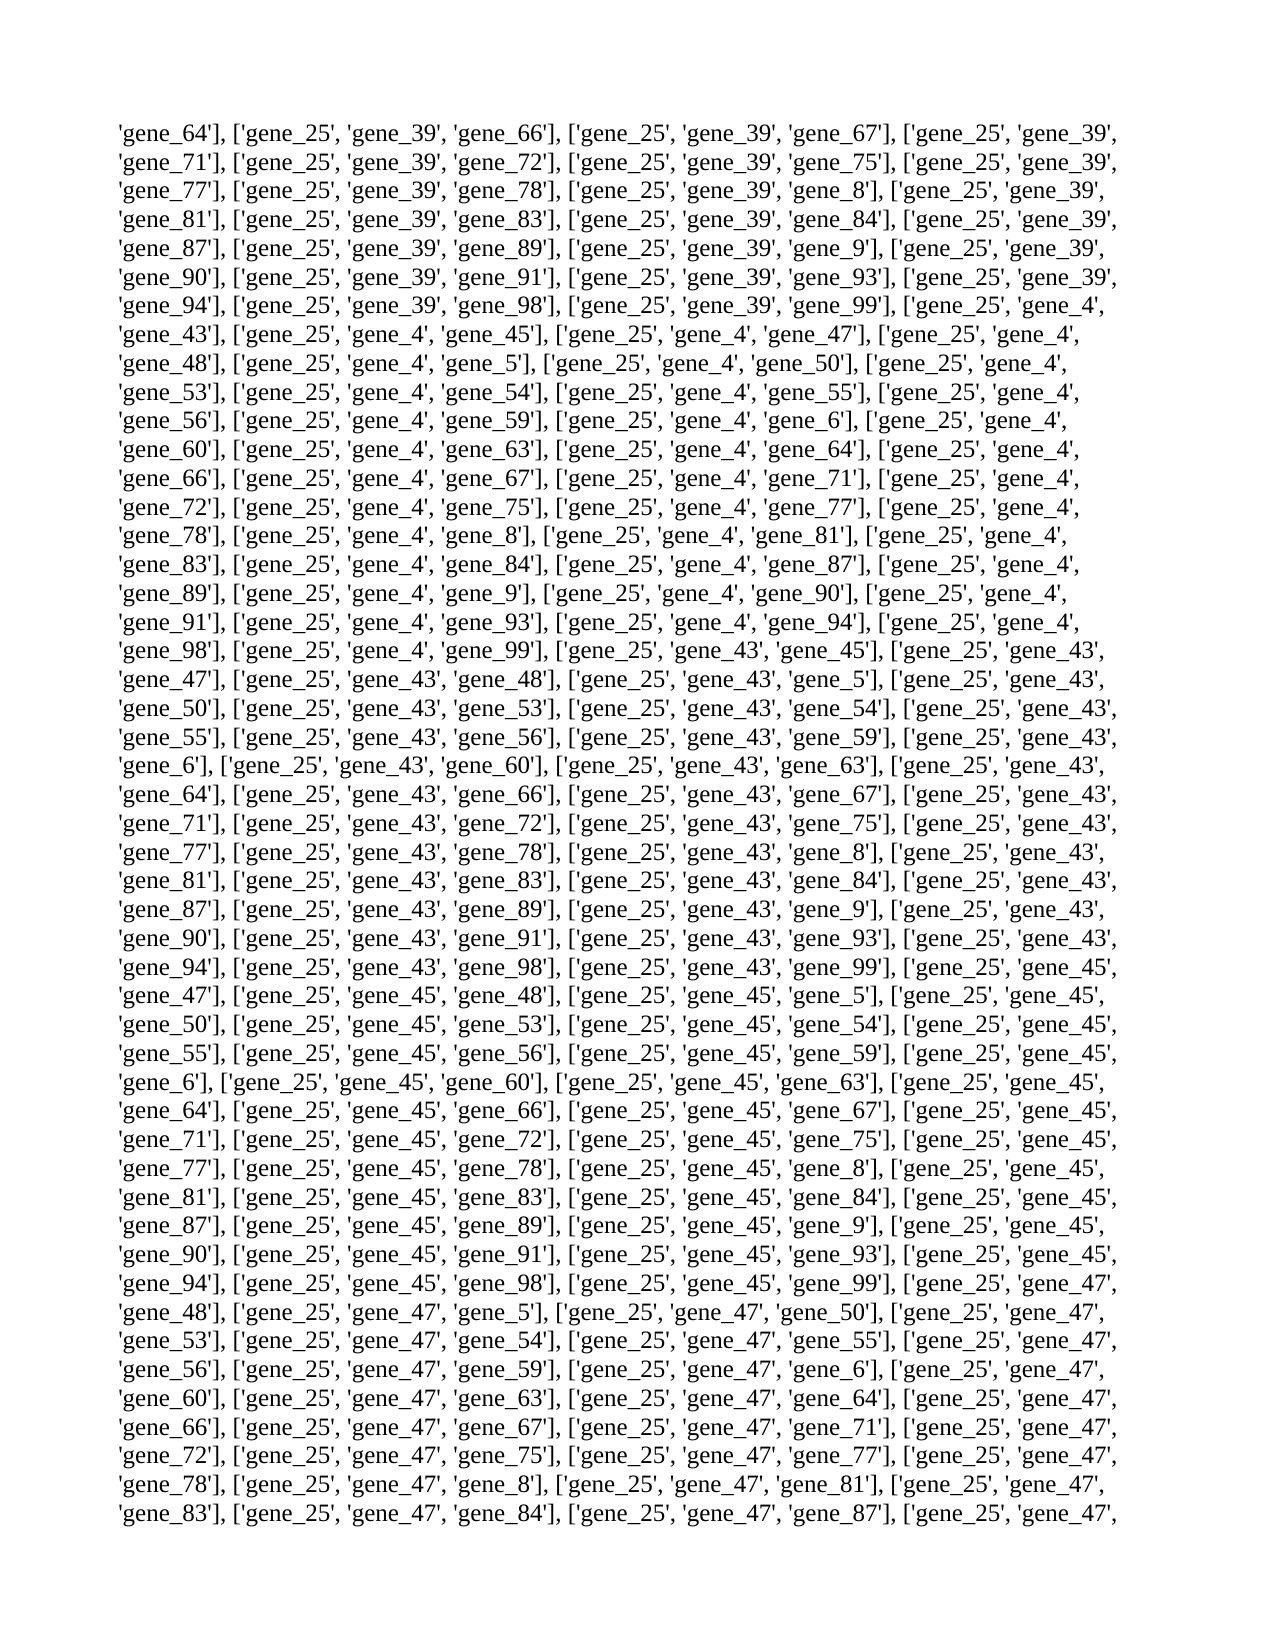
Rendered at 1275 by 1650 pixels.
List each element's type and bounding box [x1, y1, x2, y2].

text [118, 118, 1157, 1527]
